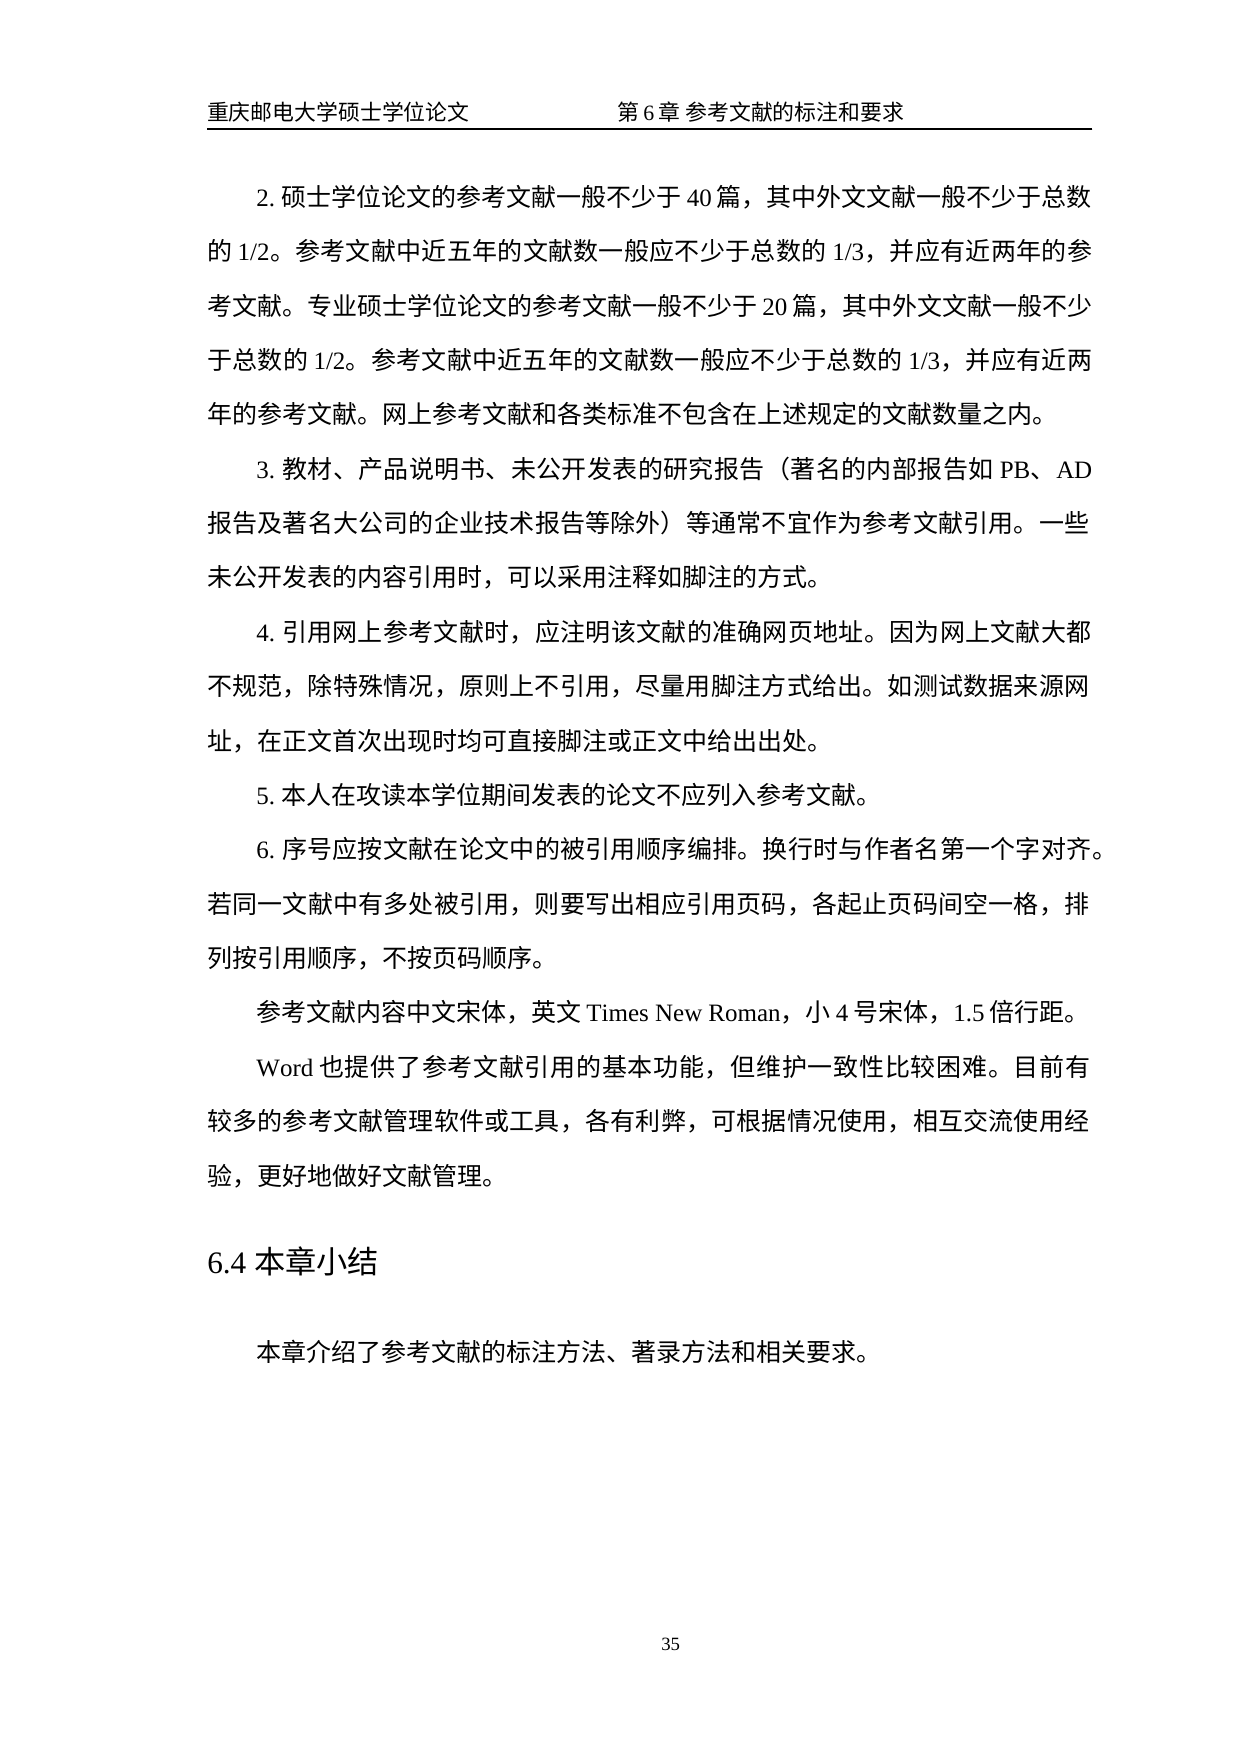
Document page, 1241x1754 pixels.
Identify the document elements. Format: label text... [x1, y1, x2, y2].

text 4. 引用网上参考文献时，应注明该文献的准确网页地址。因为网上文献大都不规范，除特殊情况，原则上不引用，尽量用脚注方式给出。如测试数据来源网址，在正文首次出现时均可直接脚注或正文中给出出处。 [207, 612, 1092, 757]
text 3. 教材、产品说明书、未公开发表的研究报告（著名的内部报告如PB、AD报告及著名大公司的企业技术报告等除外）等通常不宜作为参考文献引用。一些未公开发表的内容引用时，可以采用注释如脚注的方式。 [207, 449, 1092, 594]
subtitle 6.4 本章小结 [207, 1237, 1092, 1283]
text 2. 硕士学位论文的参考文献一般不少于40篇，其中外文文献一般不少于总数的1/2。参考文献中近五年的文献数一般应不少于总数的1/3，并应有近两年的参考文献。专业硕士学位论文的参考文献一般不少于20篇，其中外文文献一般不少于总数的1/2。参考文献中近五年的文献数一般应不少于总数的1/3，并应有近两年的参考文献。网上参考文献和各类标准不包含在上述规定的文献数量之内。 [207, 177, 1092, 431]
text 5. 本人在攻读本学位期间发表的论文不应列入参考文献。 [207, 775, 1092, 812]
text Word也提供了参考文献引用的基本功能，但维护一致性比较困难。目前有较多的参考文献管理软件或工具，各有利弊，可根据情况使用，相互交流使用经验，更好地做好文献管理。 [207, 1047, 1092, 1192]
text 参考文献内容中文宋体，英文Times New Roman，小4号宋体，1.5倍行距。 [207, 993, 1092, 1029]
text 6. 序号应按文献在论文中的被引用顺序编排。换行时与作者名第一个字对齐。若同一文献中有多处被引用，则要写出相应引用页码，各起止页码间空一格，排列按引用顺序，不按页码顺序。 [207, 830, 1092, 975]
text 本章介绍了参考文献的标注方法、著录方法和相关要求。 [207, 1332, 1092, 1368]
